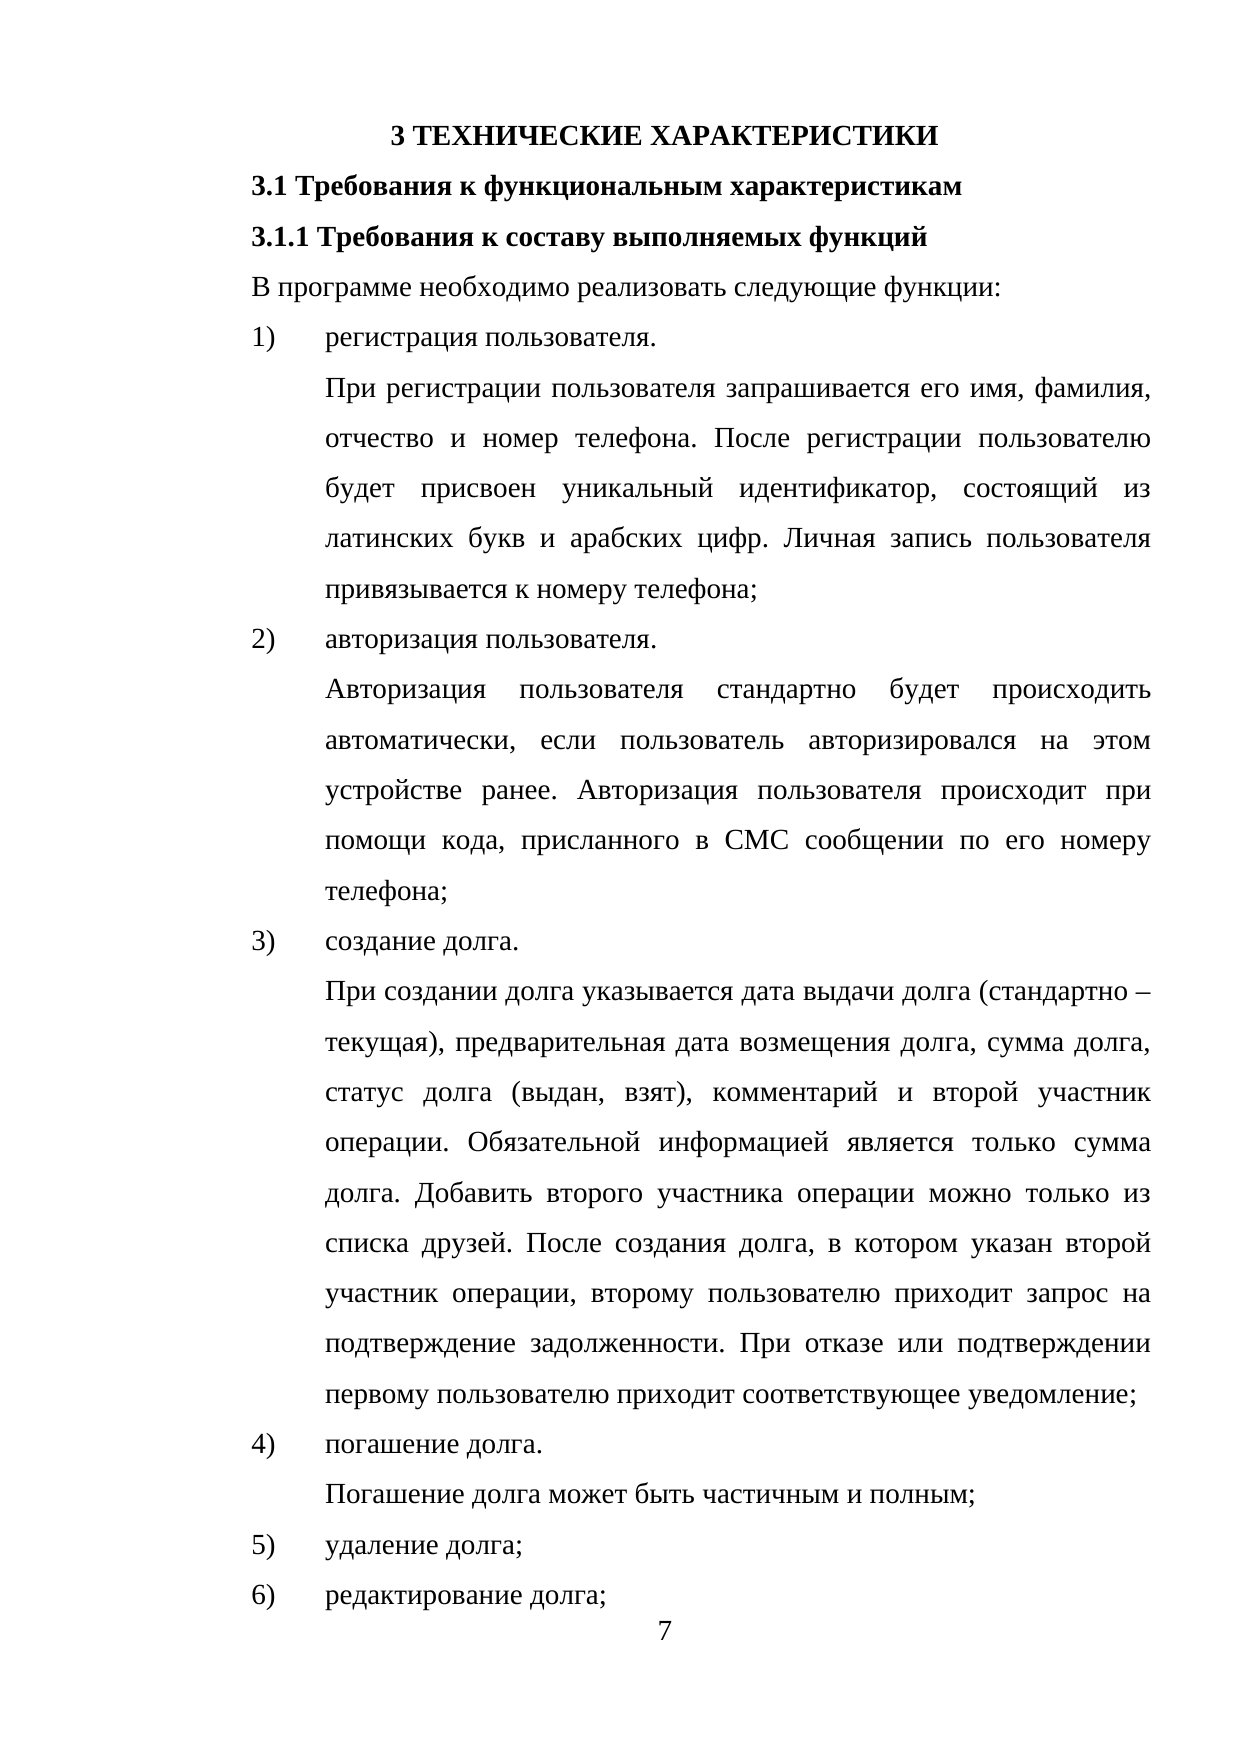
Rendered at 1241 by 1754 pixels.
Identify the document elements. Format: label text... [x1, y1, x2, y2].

list авторизация пользователя. [177, 621, 1152, 655]
text 3.1.1 Требования к составу выполняемых функций [177, 219, 1152, 252]
list При создании долга указывается дата выдачи долга (стандартно – текущая), предварительная дата возмещения долга, сумма долга, статус долга (выдан, взят), комментарий и второй участник операции. Обязательной информацией является только сумма долга. Добавить второго участника операции можно только из списка друзей. После создания долга, в котором указан второй участник операции, второму пользователю приходит запрос на подтверждение задолженности. При отказе или подтверждении первому пользователю приходит соответствующее уведомление; [325, 973, 1152, 1409]
list При регистрации пользователя запрашивается его имя, фамилия, отчество и номер телефона. После регистрации пользователю будет присвоен уникальный идентификатор, состоящий из латинских букв и арабских цифр. Личная запись пользователя привязывается к номеру телефона; [325, 370, 1152, 604]
list Погашение долга может быть частичным и полным; [325, 1477, 1152, 1510]
subtitle 3 ТЕХНИЧЕСКИЕ ХАРАКТЕРИСТИКИ [177, 118, 1152, 152]
list удаление долга; [177, 1527, 1152, 1560]
text В программе необходимо реализовать следующие функции: [177, 269, 1152, 303]
list Авторизация пользователя стандартно будет происходить автоматически, если пользователь авторизировался на этом устройстве ранее. Авторизация пользователя происходит при помощи кода, присланного в СМС сообщении по его номеру телефона; [325, 672, 1152, 906]
list регистрация пользователя. [177, 319, 1152, 353]
list погашение долга. [177, 1426, 1152, 1460]
list редактирование долга; [177, 1577, 1152, 1611]
subtitle 3.1 Требования к функциональным характеристикам [177, 168, 1152, 202]
list создание долга. [177, 923, 1152, 957]
